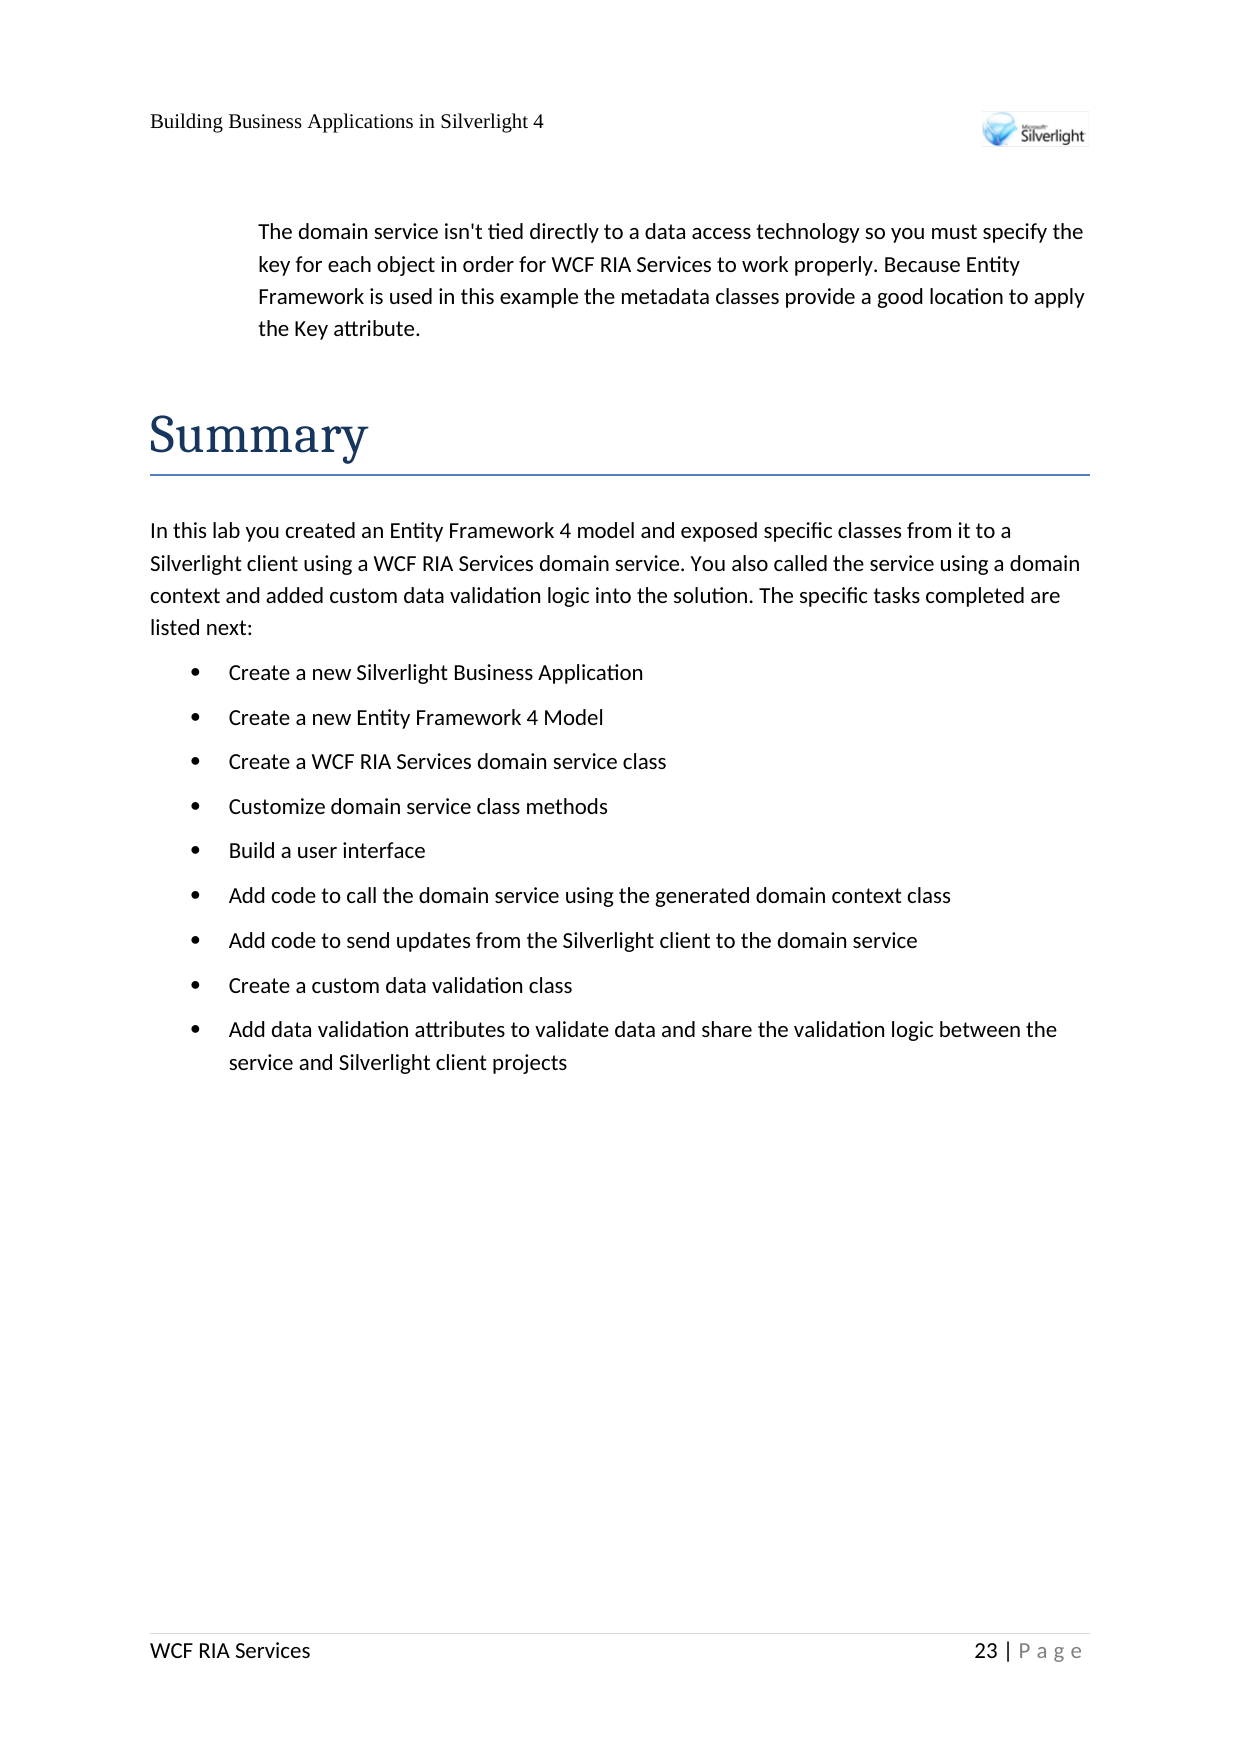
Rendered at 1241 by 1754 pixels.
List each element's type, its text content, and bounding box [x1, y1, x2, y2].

list Add code to call the domain service using the generated domain context class [191, 881, 1090, 909]
list Build a user interface [191, 837, 1090, 865]
list Add data validation attributes to validate data and share the validation logic between the service and Silverlight client projects [191, 1015, 1090, 1076]
list Create a WCF RIA Services domain service class [191, 747, 1090, 775]
list Create a new Silverlight Business Application [191, 658, 1090, 686]
list Add code to send updates from the Silverlight client to the domain service [191, 926, 1090, 954]
picture [980, 109, 1091, 149]
text In this lab you created an Entity Framework 4 model and exposed specific classes from it to a Silverlight client using a WCF RIA Services domain service. You also called the service using a domain context and added custom data validation logic into the solution. The specific tasks completed are listed next: [150, 517, 1090, 641]
list Create a custom data validation class [191, 971, 1090, 999]
list Create a new Entity Framework 4 Model [191, 703, 1090, 731]
list Customize domain service class methods [191, 792, 1090, 820]
